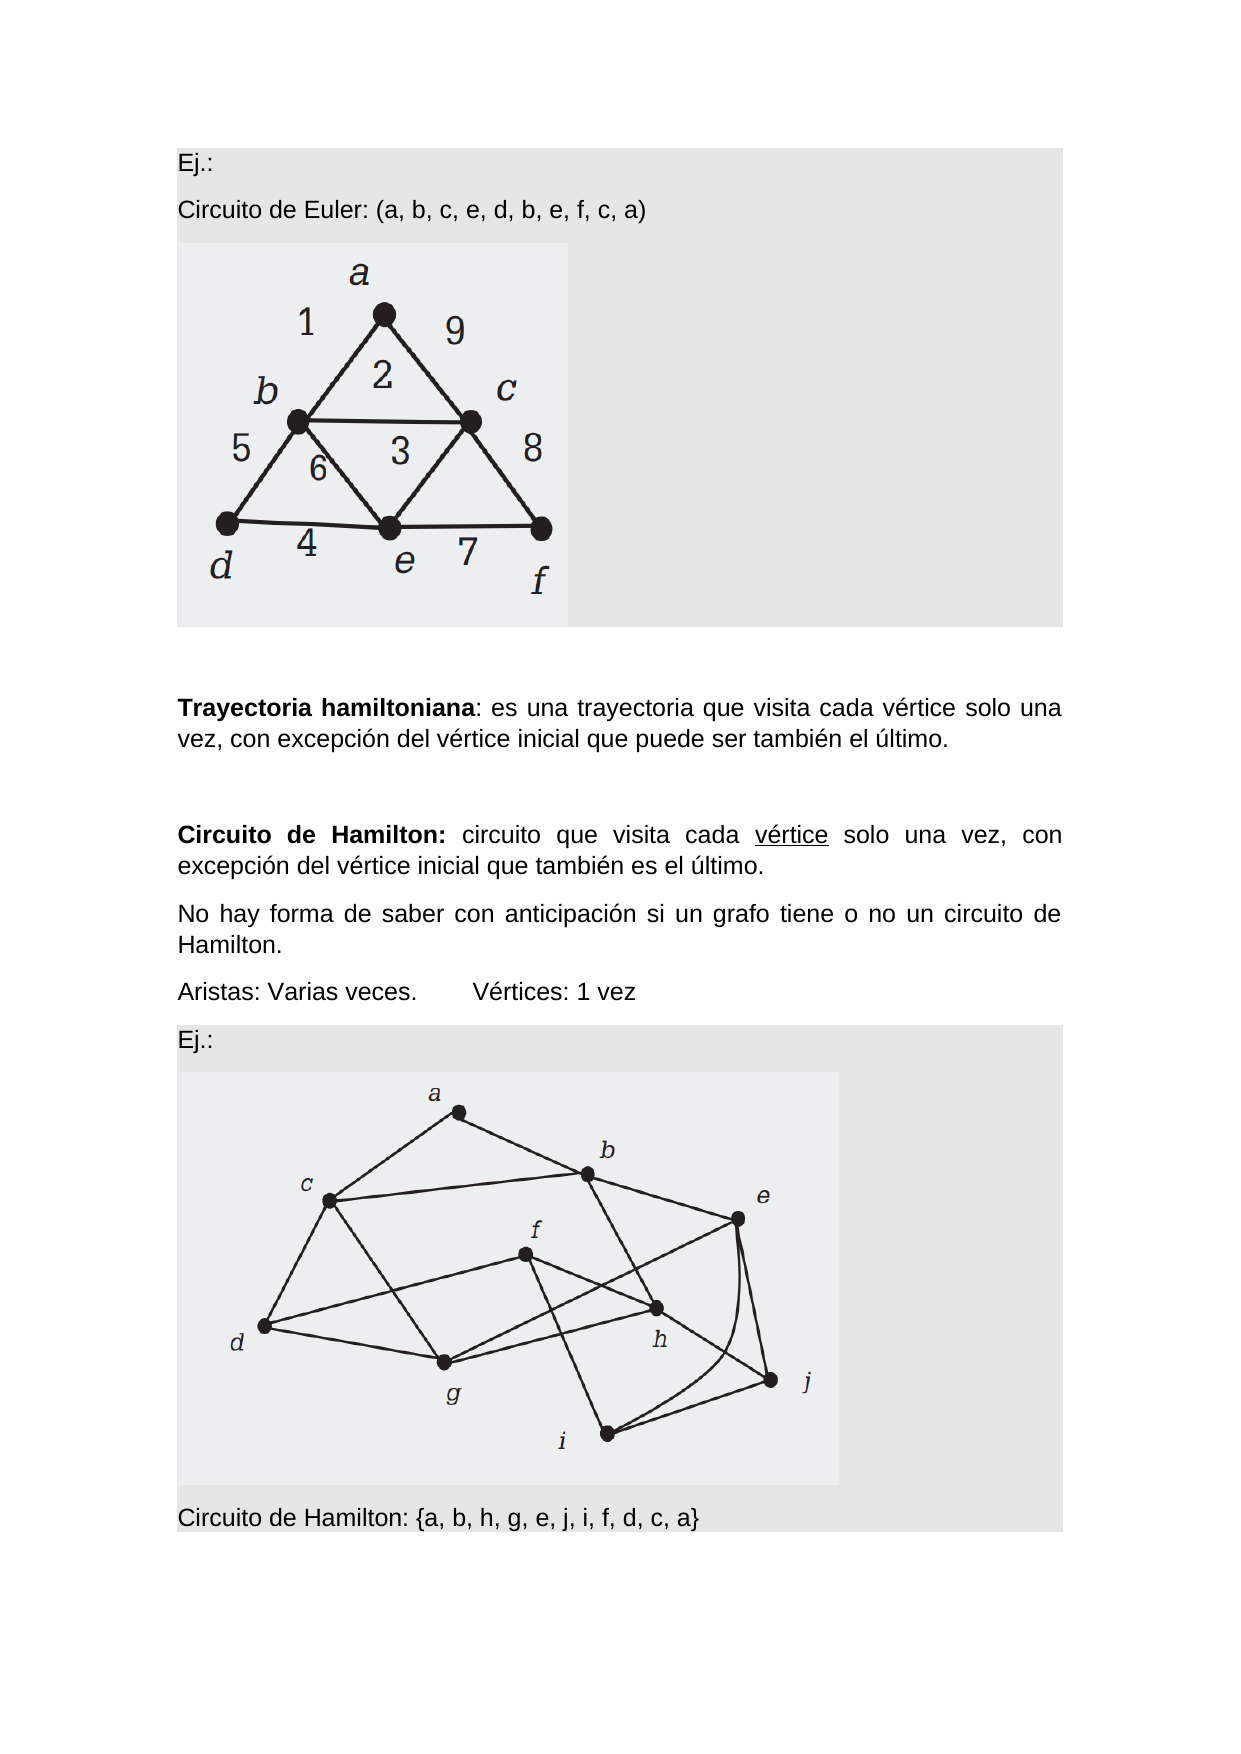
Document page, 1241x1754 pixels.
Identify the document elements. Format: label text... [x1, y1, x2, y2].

text Circuito de Euler: (a, b, c, e, d, b, e, f, c, a) [177, 195, 1063, 224]
text Aristas: Varias veces. Vértices: 1 vez [177, 977, 1063, 1006]
text Circuito de Hamilton: {a, b, h, g, e, j, i, f, d, c, a} [177, 1503, 1063, 1532]
text Circuito de Hamilton: circuito que visita cada vértice solo una vez, con excepción del vértice inicial que también es el último. [177, 820, 1063, 880]
text Ej.: [177, 1025, 1063, 1054]
text Trayectoria hamiltoniana: es una trayectoria que visita cada vértice solo una vez, con excepción del vértice inicial que puede ser también el último. [177, 693, 1063, 753]
text Ej.: [177, 148, 1063, 176]
text No hay forma de saber con anticipación si un grafo tiene o no un circuito de Hamilton. [177, 899, 1063, 958]
picture [177, 243, 569, 627]
picture [177, 1072, 840, 1485]
